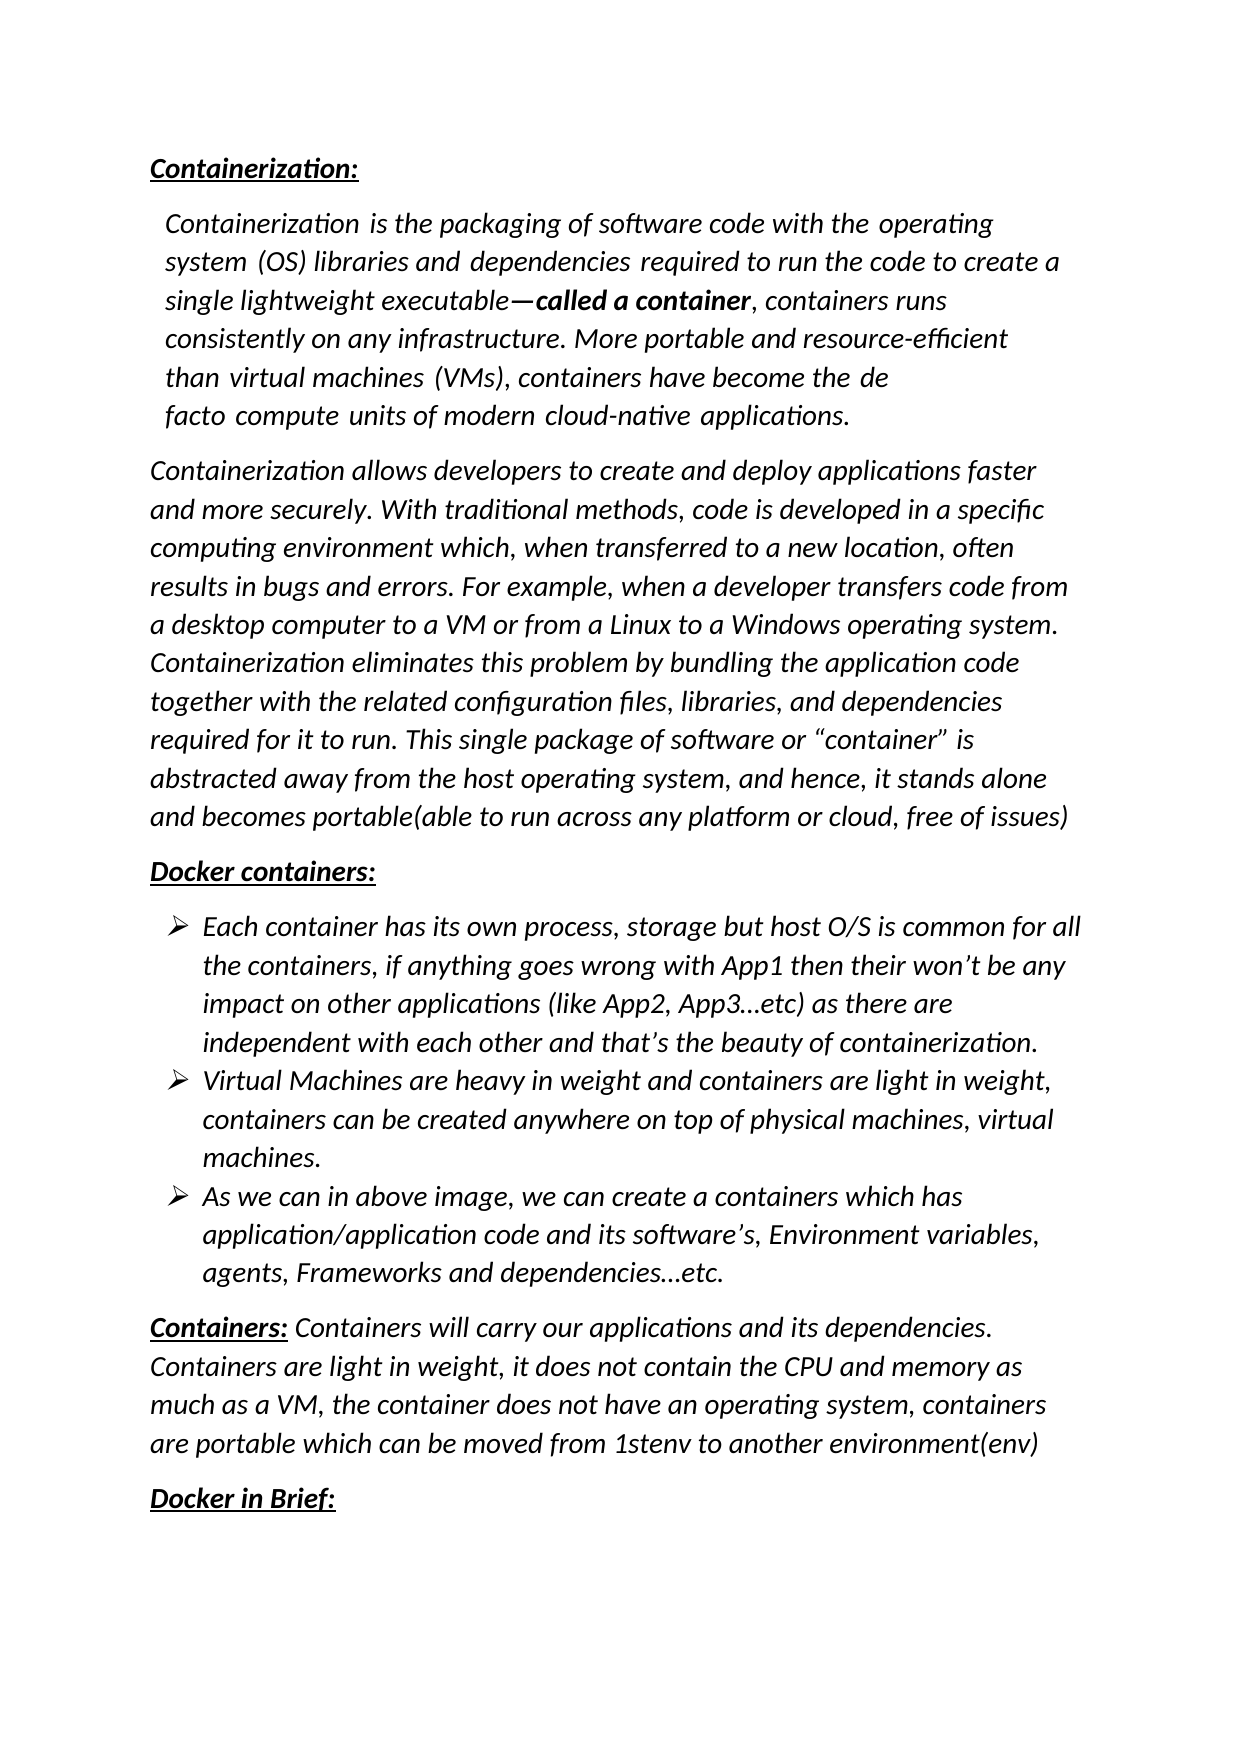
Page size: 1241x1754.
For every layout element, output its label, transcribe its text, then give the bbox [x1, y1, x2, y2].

text Containerization: [150, 150, 1090, 186]
list Each container has its own process, storage but host O/S is common for all the containers, if anything goes wrong with App1 then their won’t be any impact on other applications (like App2, App3…etc) as there are independent with each other and that’s the beauty of containerization. [165, 908, 1090, 1059]
text Docker in Brief: [150, 1480, 1090, 1516]
text Containers: Containers will carry our applications and its dependencies. Containers are light in weight, it does not contain the CPU and memory as much as a VM, the container does not have an operating system, containers are portable which can be moved from 1stenv to another environment(env) [150, 1309, 1090, 1461]
text Containerization is the packaging of software code with the operating system (OS) libraries and dependencies required to run the code to create a single lightweight executable—called a container, containers runs consistently on any infrastructure. More portable and resource-efficient than virtual machines (VMs), containers have become the de facto compute units of modern cloud-native applications. [165, 205, 1090, 433]
text Docker containers: [150, 853, 1090, 889]
list Virtual Machines are heavy in weight and containers are light in weight, containers can be created anywhere on top of physical machines, virtual machines. [165, 1062, 1090, 1175]
list As we can in above image, we can create a containers which has application/application code and its software’s, Environment variables, agents, Frameworks and dependencies…etc. [165, 1178, 1090, 1290]
text Containerization allows developers to create and deploy applications faster and more securely. With traditional methods, code is developed in a specific computing environment which, when transferred to a new location, often results in bugs and errors. For example, when a developer transfers code from a desktop computer to a VM or from a Linux to a Windows operating system. Containerization eliminates this problem by bundling the application code together with the related configuration files, libraries, and dependencies required for it to run. This single package of software or “container” is abstracted away from the host operating system, and hence, it stands alone and becomes portable(able to run across any platform or cloud, free of issues) [150, 452, 1090, 834]
